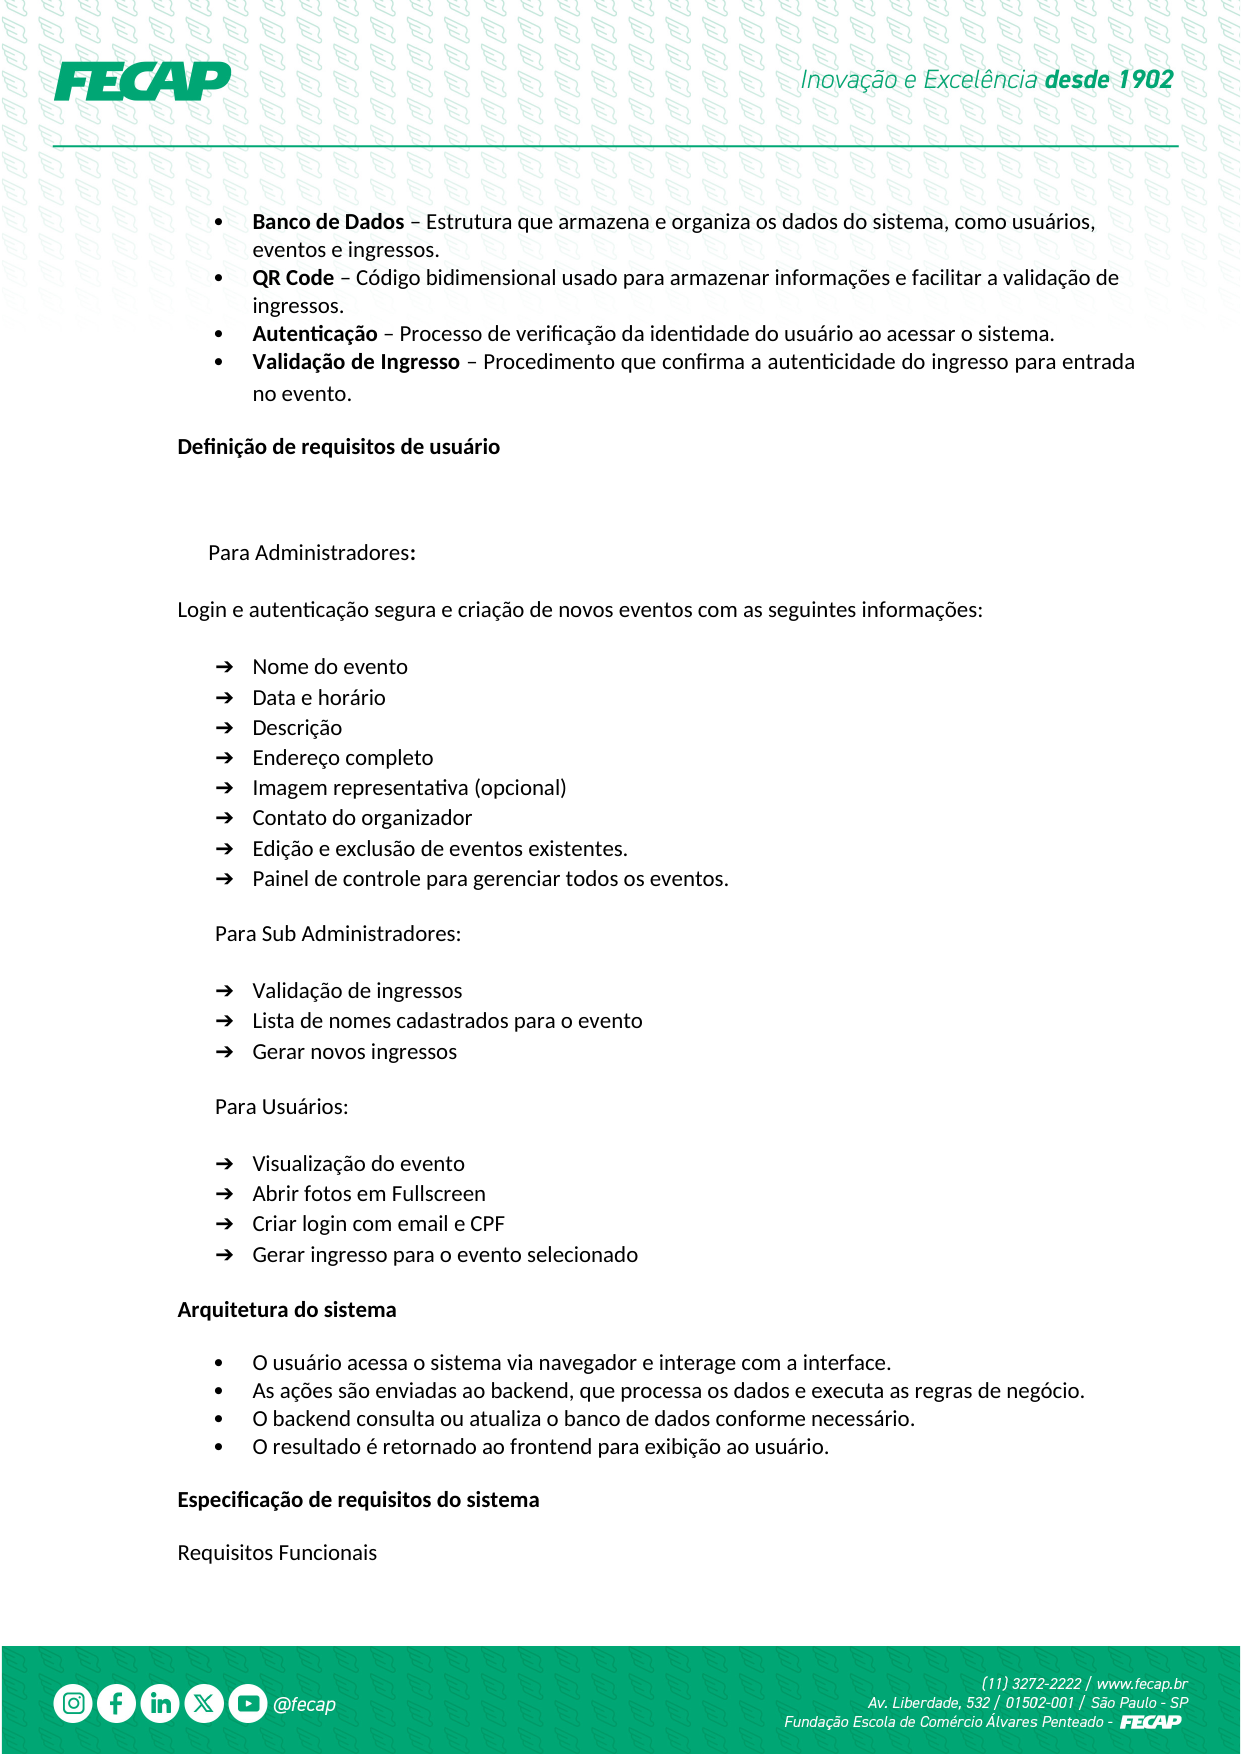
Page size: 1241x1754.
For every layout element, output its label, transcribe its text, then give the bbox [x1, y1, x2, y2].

list Data e horário [215, 683, 1137, 711]
list O usuário acessa o sistema via navegador e interage com a interface. [215, 1348, 1137, 1376]
text Login e autenticação segura e criação de novos eventos com as seguintes informações: [177, 595, 1137, 623]
list O backend consulta ou atualiza o banco de dados conforme necessário. [215, 1404, 1137, 1432]
list Criar login com email e CPF [215, 1209, 1137, 1238]
list Abrir fotos em Fullscreen [215, 1179, 1137, 1207]
list QR Code – Código bidimensional usado para armazenar informações e facilitar a validação de ingressos. [215, 263, 1137, 319]
text Arquitetura do sistema [177, 1295, 1137, 1323]
list Imagem representativa (opcional) [215, 773, 1137, 801]
list Nome do evento [215, 652, 1137, 681]
list Painel de controle para gerenciar todos os eventos. [215, 864, 1137, 892]
text Especificação de requisitos do sistema [177, 1485, 1137, 1513]
list Descrição [215, 713, 1137, 741]
list Contato do organizador [215, 803, 1137, 832]
list Gerar novos ingressos [215, 1037, 1137, 1065]
list Endereço completo [215, 743, 1137, 771]
list Autenticação – Processo de verificação da identidade do usuário ao acessar o sistema. [215, 319, 1137, 347]
text Requisitos Funcionais [177, 1538, 1137, 1566]
text Para Usuários: [177, 1092, 1137, 1120]
list Edição e exclusão de eventos existentes. [215, 834, 1137, 862]
list Gerar ingresso para o evento selecionado [215, 1240, 1137, 1268]
list Validação de Ingresso – Procedimento que confirma a autenticidade do ingresso para entrada no evento. [215, 347, 1137, 407]
list As ações são enviadas ao backend, que processa os dados e executa as regras de negócio. [215, 1376, 1137, 1404]
list Lista de nomes cadastrados para o evento [215, 1007, 1137, 1034]
text Para Administradores: [177, 538, 1137, 566]
text Definição de requisitos de usuário [177, 432, 1137, 460]
picture [1, 0, 1241, 1754]
list Validação de ingressos [215, 976, 1137, 1004]
list Banco de Dados – Estrutura que armazena e organiza os dados do sistema, como usuários, eventos e ingressos. [215, 207, 1137, 263]
text Para Sub Administradores: [215, 919, 1137, 947]
list O resultado é retornado ao frontend para exibição ao usuário. [215, 1432, 1137, 1460]
list Visualização do evento [215, 1149, 1137, 1177]
